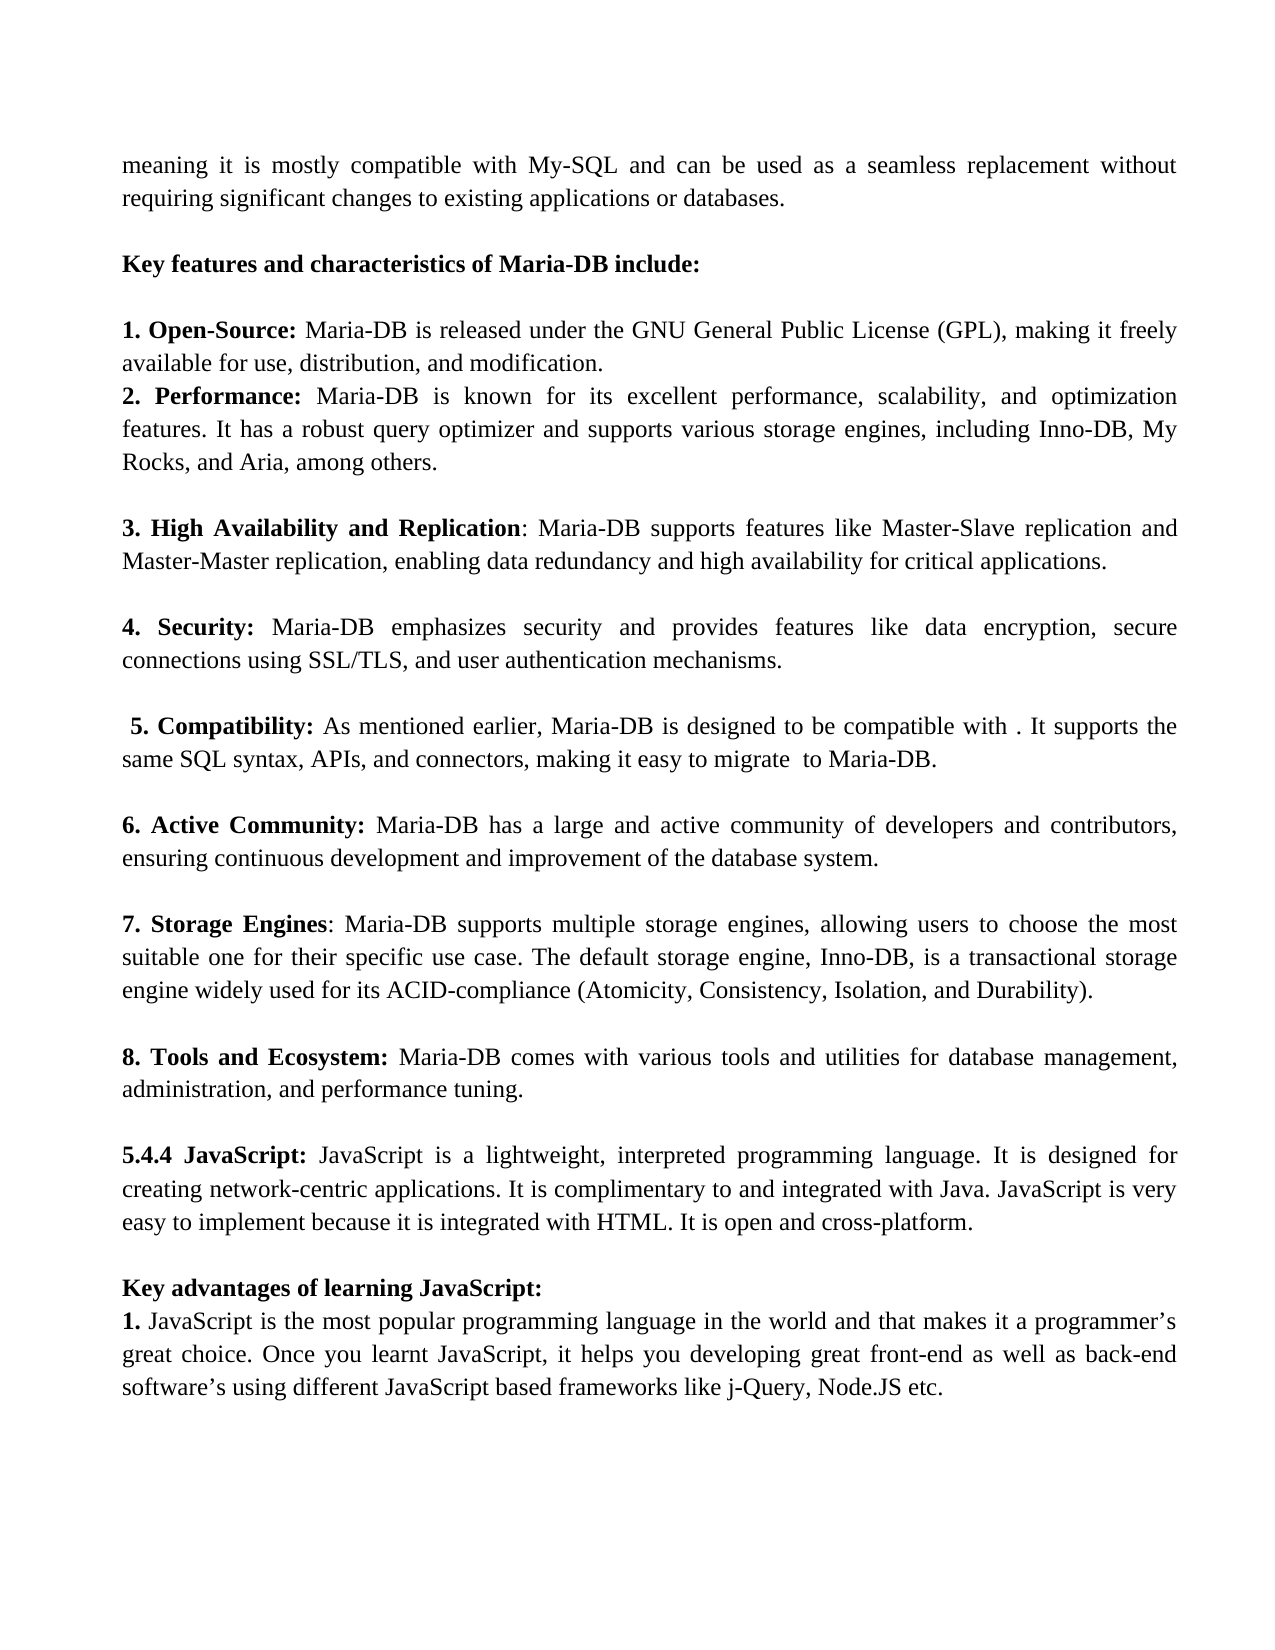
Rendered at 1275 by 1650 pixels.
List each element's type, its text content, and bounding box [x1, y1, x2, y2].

list 5.4.4 JavaScript: JavaScript is a lightweight, interpreted programming language. It is designed for creating network-centric applications. It is complimentary to and integrated with Java. JavaScript is very easy to implement because it is integrated with HTML. It is open and cross-platform. [122, 1141, 1178, 1235]
list 2. Performance: Maria-DB is known for its excellent performance, scalability, and optimization features. It has a robust query optimizer and supports various storage engines, including Inno-DB, My Rocks, and Aria, among others. [122, 381, 1178, 476]
list 3. High Availability and Replication: Maria-DB supports features like Master-Slave replication and Master-Master replication, enabling data redundancy and high availability for critical applications. [122, 513, 1178, 575]
list 7. Storage Engines: Maria-DB supports multiple storage engines, allowing users to choose the most suitable one for their specific use case. The default storage engine, Inno-DB, is a transactional storage engine widely used for its ACID-compliance (Atomicity, Consistency, Isolation, and Durability). [122, 909, 1178, 1004]
list 1. JavaScript is the most popular programming language in the world and that makes it a programmer’s great choice. Once you learnt JavaScript, it helps you developing great front-end as well as back-end software’s using different JavaScript based frameworks like j-Query, Node.JS etc. [122, 1306, 1178, 1401]
list 8. Tools and Ecosystem: Maria-DB comes with various tools and utilities for database management, administration, and performance tuning. [122, 1042, 1178, 1103]
list 6. Active Community: Maria-DB has a large and active community of developers and contributors, ensuring continuous development and improvement of the database system. [122, 810, 1178, 872]
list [122, 150, 1178, 212]
list 4. Security: Maria-DB emphasizes security and provides features like data encryption, secure connections using SSL/TLS, and user authentication mechanisms. [122, 612, 1178, 674]
list Key advantages of learning JavaScript: [122, 1273, 1178, 1301]
list 1. Open-Source: Maria-DB is released under the GNU General Public License (GPL), making it freely available for use, distribution, and modification. [122, 315, 1178, 377]
list 5. Compatibility: As mentioned earlier, Maria-DB is designed to be compatible with . It supports the same SQL syntax, APIs, and connectors, making it easy to migrate to Maria-DB. [122, 711, 1178, 773]
list Key features and characteristics of Maria-DB include: [122, 249, 1178, 278]
